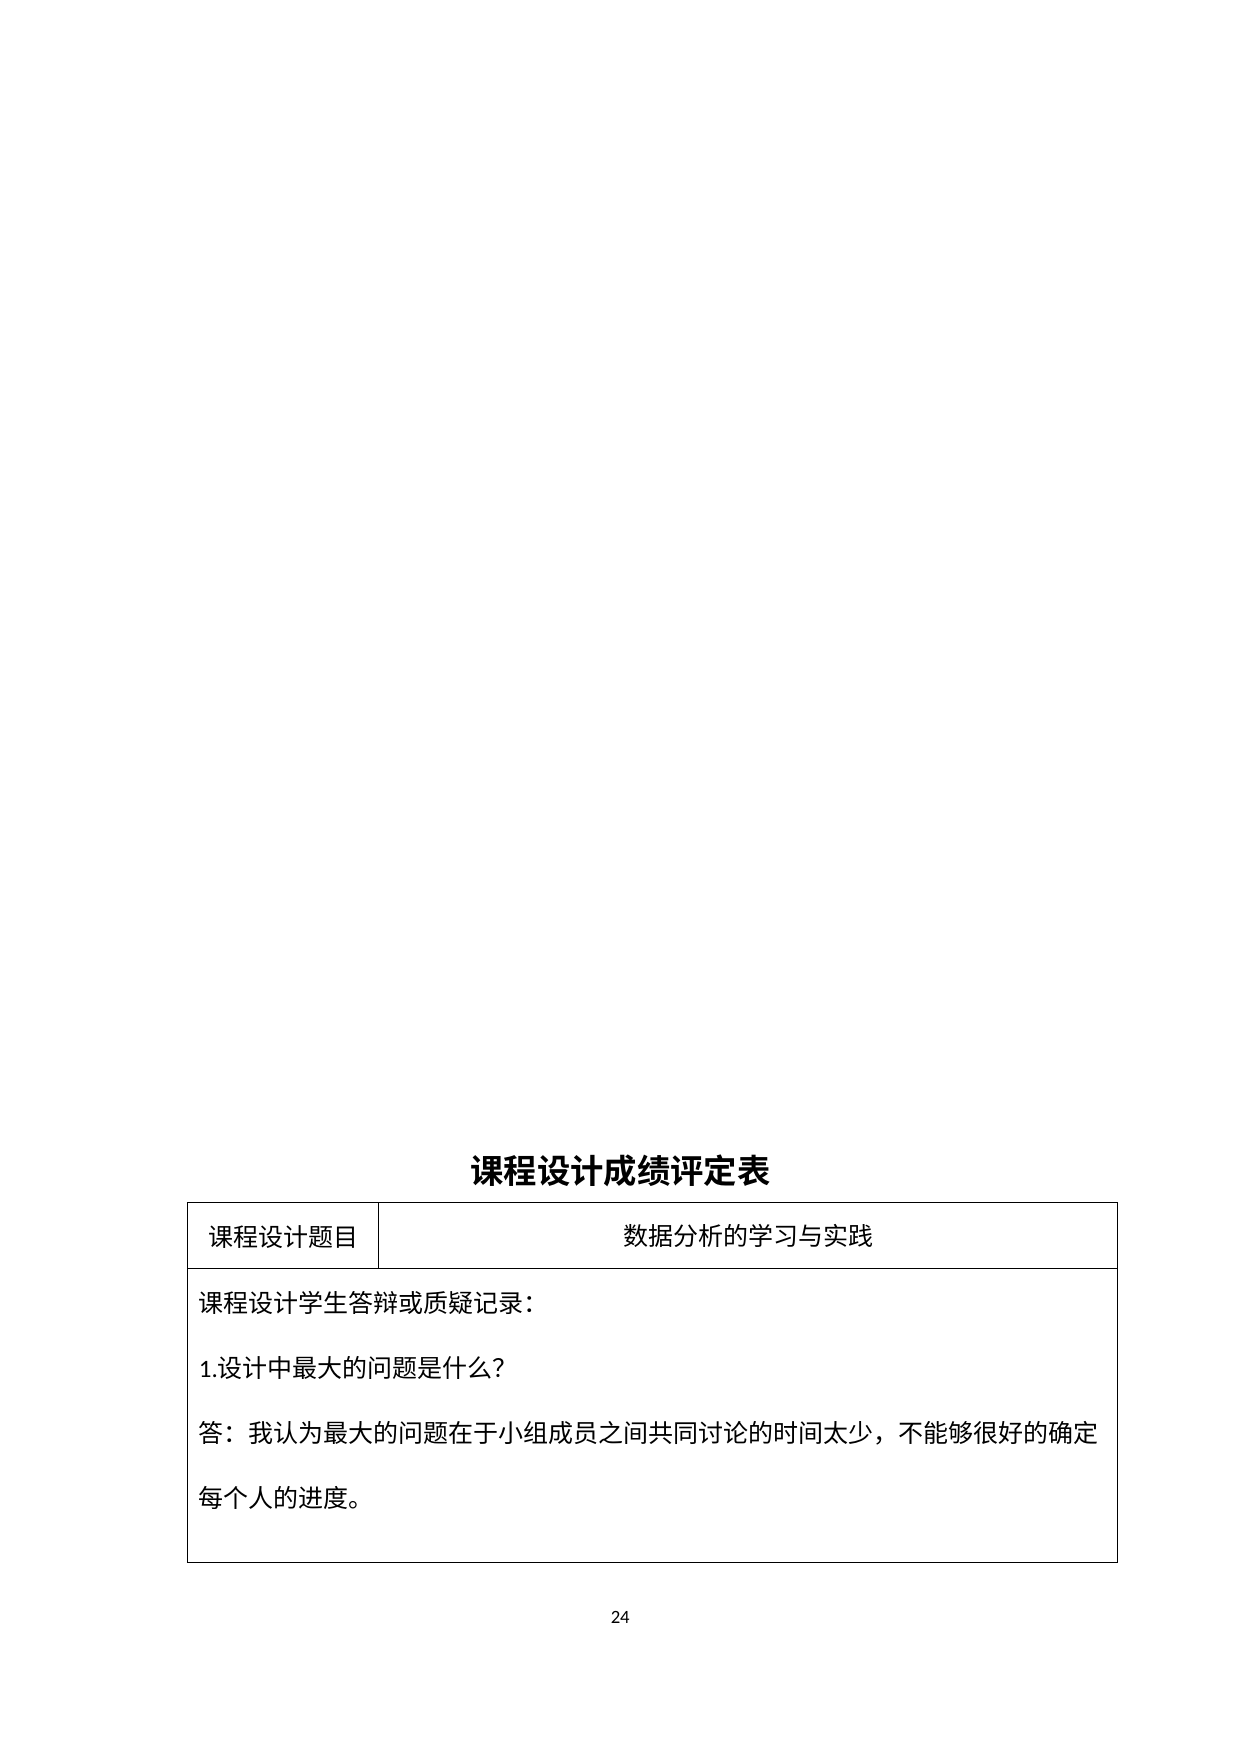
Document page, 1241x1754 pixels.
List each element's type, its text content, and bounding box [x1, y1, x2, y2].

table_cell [188, 1269, 1117, 1562]
table_header 课程设计题目 [188, 1203, 378, 1268]
table_header 数据分析的学习与实践 [379, 1203, 1117, 1268]
text 课程设计成绩评定表 [187, 1137, 1053, 1202]
